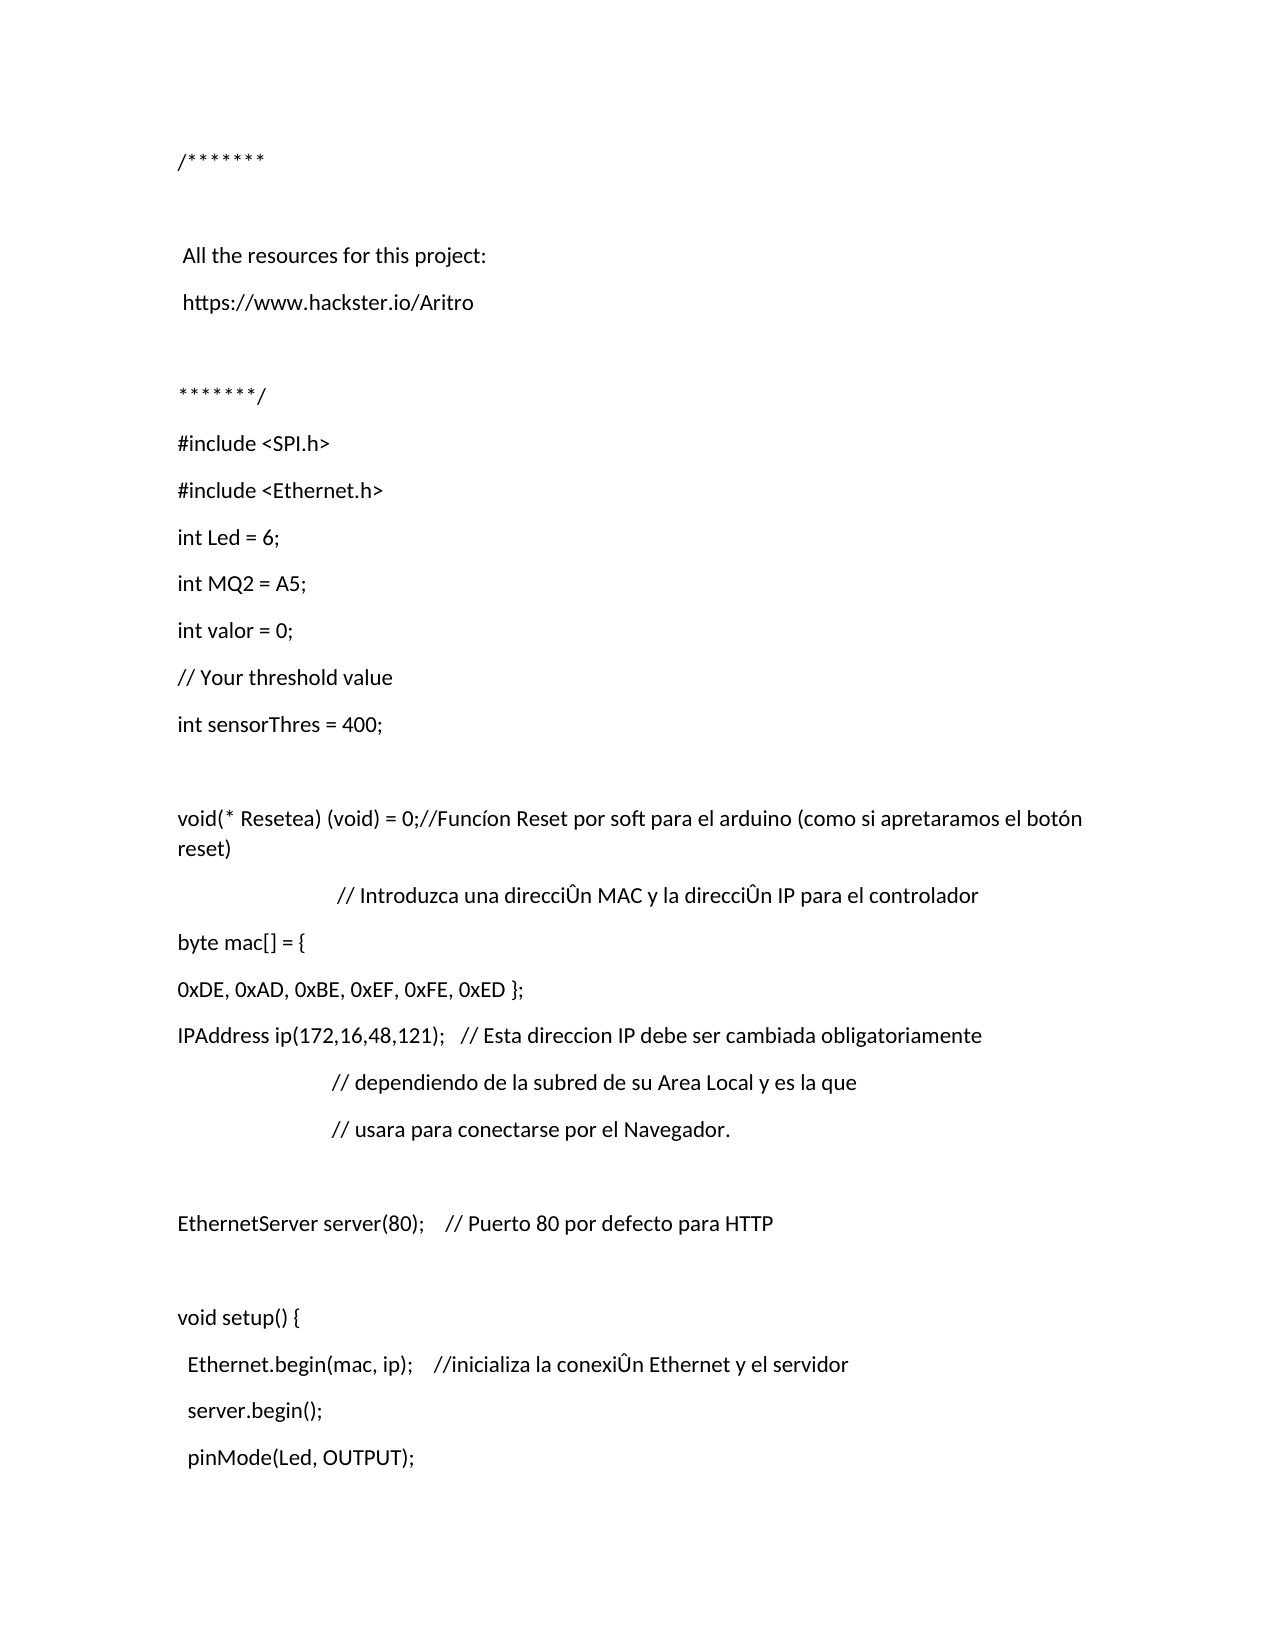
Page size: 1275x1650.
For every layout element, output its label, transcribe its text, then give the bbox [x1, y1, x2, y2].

text #include <Ethernet.h> [177, 476, 1098, 504]
text int Led = 6; [177, 523, 1098, 551]
text #include <SPI.h> [177, 429, 1098, 457]
text void(* Resetea) (void) = 0;//Funcíon Reset por soft para el arduino (como si apretaramos el botón reset) [177, 804, 1098, 862]
text 0xDE, 0xAD, 0xBE, 0xEF, 0xFE, 0xED }; [177, 975, 1098, 1003]
text https://www.hackster.io/Aritro [177, 288, 1098, 316]
text byte mac[] = { [177, 928, 1098, 956]
text pinMode(Led, OUTPUT); [177, 1443, 1098, 1471]
text Ethernet.begin(mac, ip); //inicializa la conexiÛn Ethernet y el servidor [177, 1350, 1098, 1378]
text All the resources for this project: [177, 241, 1098, 269]
text EthernetServer server(80); // Puerto 80 por defecto para HTTP [177, 1209, 1098, 1237]
text // Introduzca una direcciÛn MAC y la direcciÛn IP para el controlador [177, 881, 1098, 909]
text int MQ2 = A5; [177, 569, 1098, 597]
text int valor = 0; [177, 616, 1098, 644]
text // usara para conectarse por el Navegador. [177, 1115, 1098, 1143]
text void setup() { [177, 1303, 1098, 1331]
text /******* [177, 148, 1098, 176]
text IPAddress ip(172,16,48,121); // Esta direccion IP debe ser cambiada obligatoriamente [177, 1022, 1098, 1049]
text // dependiendo de la subred de su Area Local y es la que [177, 1068, 1098, 1096]
text int sensorThres = 400; [177, 710, 1098, 738]
text server.begin(); [177, 1397, 1098, 1424]
text *******/ [177, 382, 1098, 410]
text // Your threshold value [177, 663, 1098, 691]
